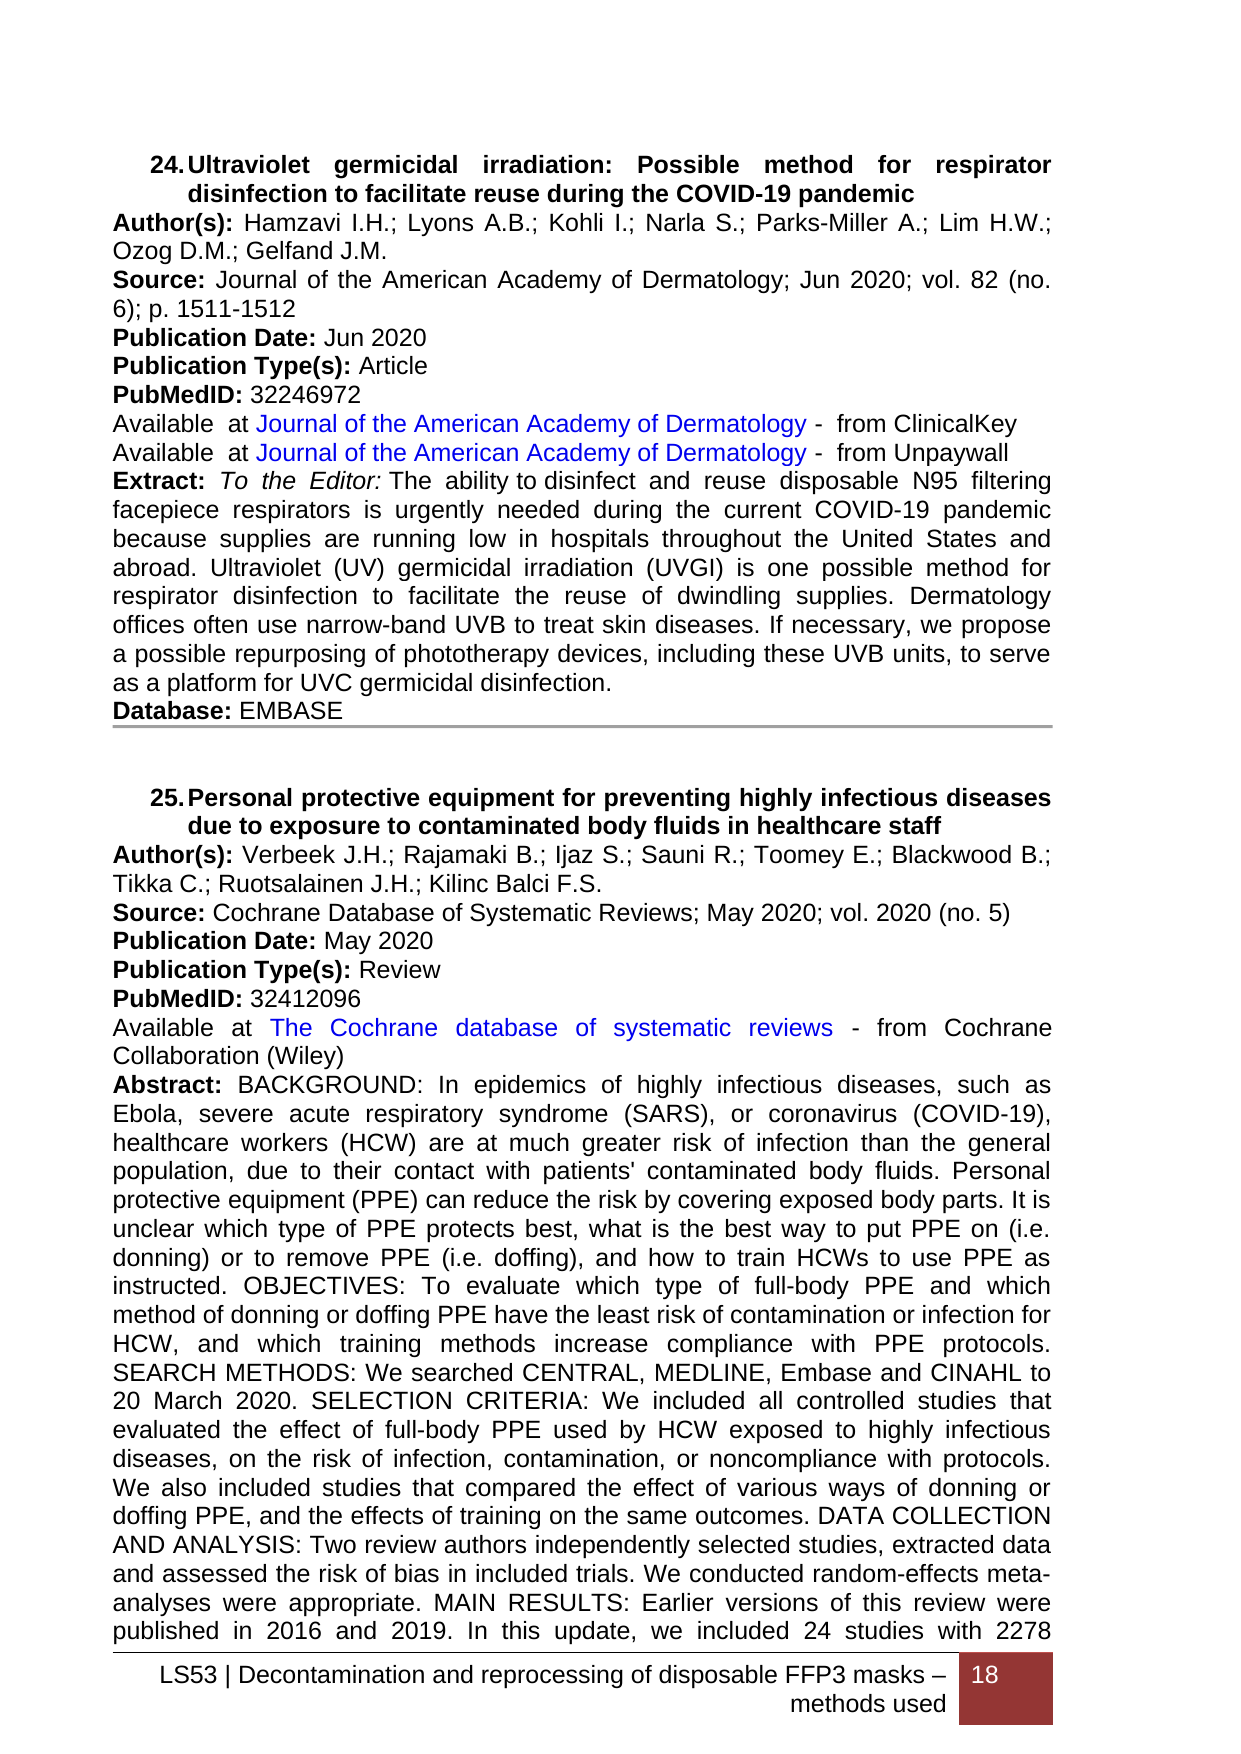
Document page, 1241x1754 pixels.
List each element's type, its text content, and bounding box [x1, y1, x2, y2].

text Database: EMBASE [112, 696, 1053, 725]
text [112, 1070, 1053, 1645]
text Publication Date: May 2020 [112, 926, 1053, 955]
list Personal protective equipment for preventing highly infectious diseases due to exposure to contaminated body fluids in healthcare staff [150, 782, 1053, 840]
text Author(s): Hamzavi I.H.; Lyons A.B.; Kohli I.; Narla S.; Parks-Miller A.; Lim H.W.; Ozog D.M.; Gelfand J.M. [112, 207, 1053, 265]
text Available at The Cochrane database of systematic reviews - from Cochrane Collaboration (Wiley) [112, 1012, 1053, 1070]
text Extract: To the Editor: The ability to disinfect and reuse disposable N95 filtering facepiece respirators is urgently needed during the current COVID-19 pandemic because supplies are running low in hospitals throughout the United States and abroad. Ultraviolet (UV) germicidal irradiation (UVGI) is one possible method for respirator disinfection to facilitate the reuse of dwindling supplies. Dermatology offices often use narrow-band UVB to treat skin diseases. If necessary, we propose a possible repurposing of phototherapy devices, including these UVB units, to serve as a platform for UVC germicidal disinfection. [112, 506, 1053, 696]
text PubMedID: 32246972 [112, 380, 1053, 409]
text Publication Type(s): Review [112, 955, 1053, 984]
text Source: Journal of the American Academy of Dermatology; Jun 2020; vol. 82 (no. 6); p. 1511-1512 [112, 265, 1053, 322]
text Source: Cochrane Database of Systematic Reviews; May 2020; vol. 2020 (no. 5) [112, 897, 1053, 926]
text Publication Date: Jun 2020 [112, 322, 1053, 351]
text Publication Type(s): Article [112, 351, 1053, 380]
text Author(s): Verbeek J.H.; Rajamaki B.; Ijaz S.; Sauni R.; Toomey E.; Blackwood B.; Tikka C.; Ruotsalainen J.H.; Kilinc Balci F.S. [112, 840, 1053, 897]
text Available at Journal of the American Academy of Dermatology - from ClinicalKey [112, 409, 1053, 437]
text PubMedID: 32412096 [112, 984, 1053, 1012]
list Ultraviolet germicidal irradiation: Possible method for respirator disinfection to facilitate reuse during the COVID-19 pandemic [150, 150, 1053, 207]
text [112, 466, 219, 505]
text Available at Journal of the American Academy of Dermatology - from Unpaywall [112, 437, 1053, 466]
